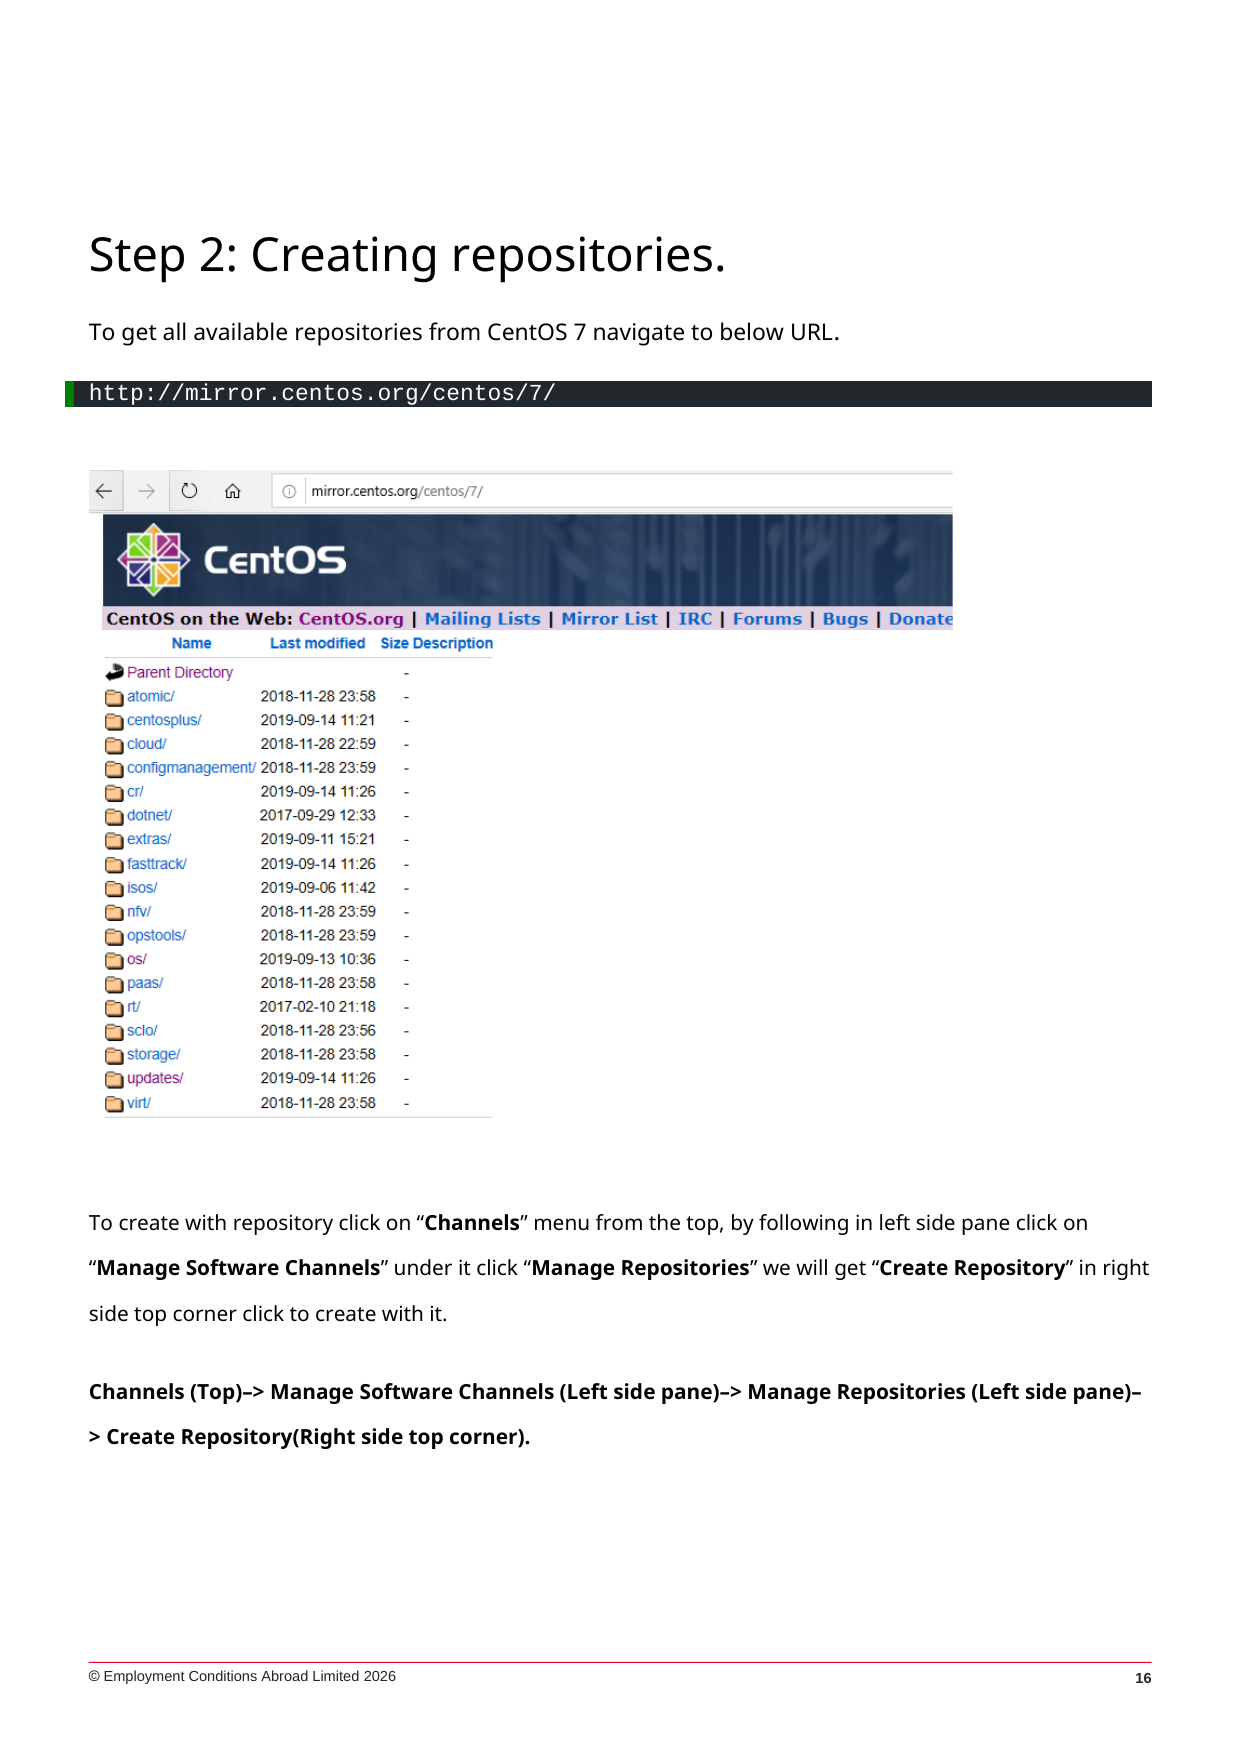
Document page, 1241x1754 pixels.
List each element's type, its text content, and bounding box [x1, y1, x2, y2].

picture [88, 470, 953, 1120]
text To get all available repositories from CentOS 7 navigate to below URL. [89, 303, 1152, 348]
text http://mirror.centos.org/centos/7/ [74, 381, 1152, 407]
text Channels (Top)–> Manage Software Channels (Left side pane)–> Manage Repositories (Left side pane)–> Create Repository(Right side top corner). [89, 1360, 1152, 1451]
text To create with repository click on “Channels” menu from the top, by following in left side pane click on “Manage Software Channels” under it click “Manage Repositories” we will get “Create Repository” in right side top corner click to create with it. [89, 1191, 1152, 1327]
subtitle Step 2: Creating repositories. [89, 222, 1152, 286]
